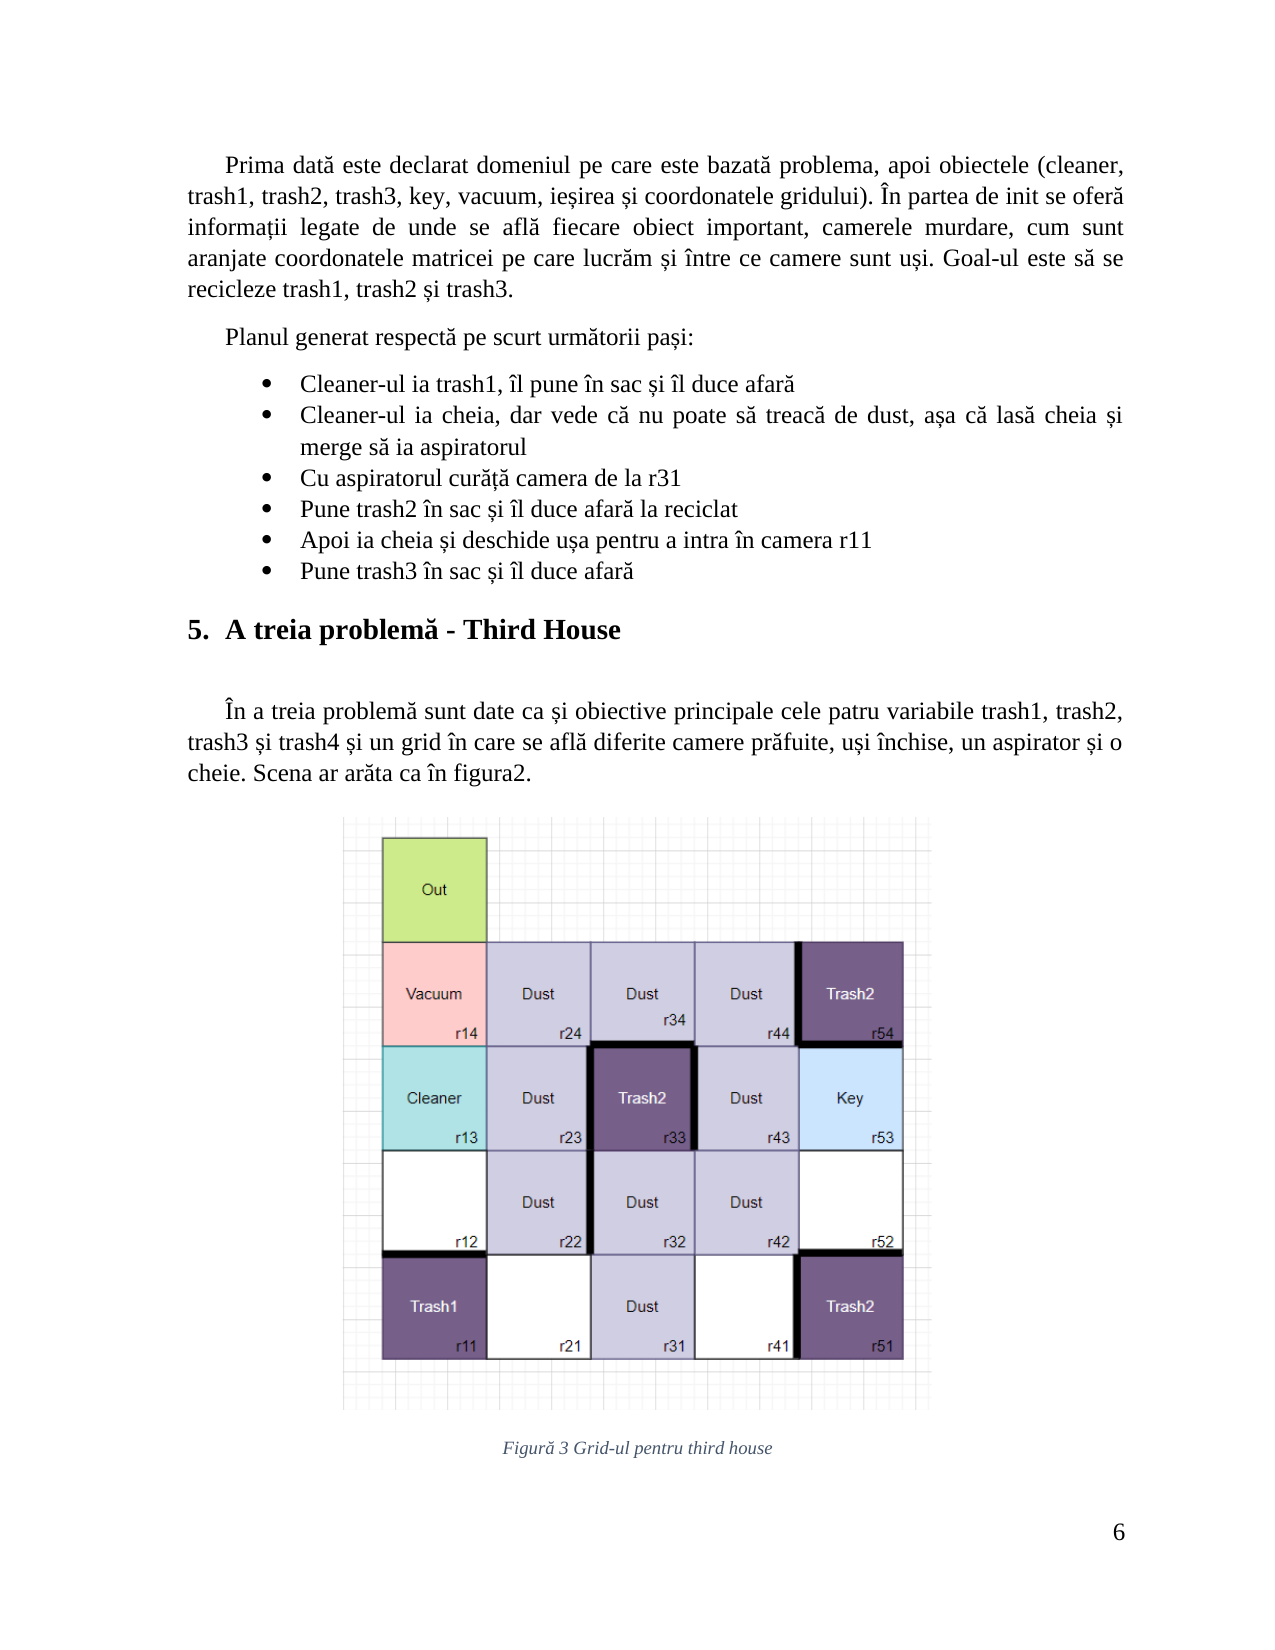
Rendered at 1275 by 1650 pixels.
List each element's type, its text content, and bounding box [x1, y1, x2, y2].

list Cleaner-ul ia cheia, dar vede că nu poate să treacă de dust, așa că lasă cheia și merge să ia aspiratorul [262, 401, 1125, 460]
list Cleaner-ul ia trash1, îl pune în sac și îl duce afară [262, 369, 1125, 398]
text În a treia problemă sunt date ca și obiective principale cele patru variabile trash1, trash2, trash3 și trash4 și un grid în care se află diferite camere prăfuite, uși închise, un aspirator și o cheie. Scena ar arăta ca în figura2. [187, 696, 1125, 787]
text Planul generat respectă pe scurt următorii pași: [187, 322, 1125, 351]
picture [341, 817, 932, 1409]
list Pune trash3 în sac și îl duce afară [262, 556, 1125, 584]
list Pune trash2 în sac și îl duce afară la reciclat [262, 494, 1125, 522]
list Apoi ia cheia și deschide ușa pentru a intra în camera r11 [262, 525, 1125, 553]
text Prima dată este declarat domeniul pe care este bazată problema, apoi obiectele (cleaner, trash1, trash2, trash3, key, vacuum, ieșirea și coordonatele gridului). În partea de init se oferă informații legate de unde se află fiecare obiect important, camerele murdare, cum sunt aranjate coordonatele matricei pe care lucrăm și între ce camere sunt uși. Goal-ul este să se recicleze trash1, trash2 și trash3. [187, 150, 1125, 303]
subtitle A treia problemă - Third House [187, 612, 1125, 645]
list Cu aspiratorul curăță camera de la r31 [262, 463, 1125, 491]
